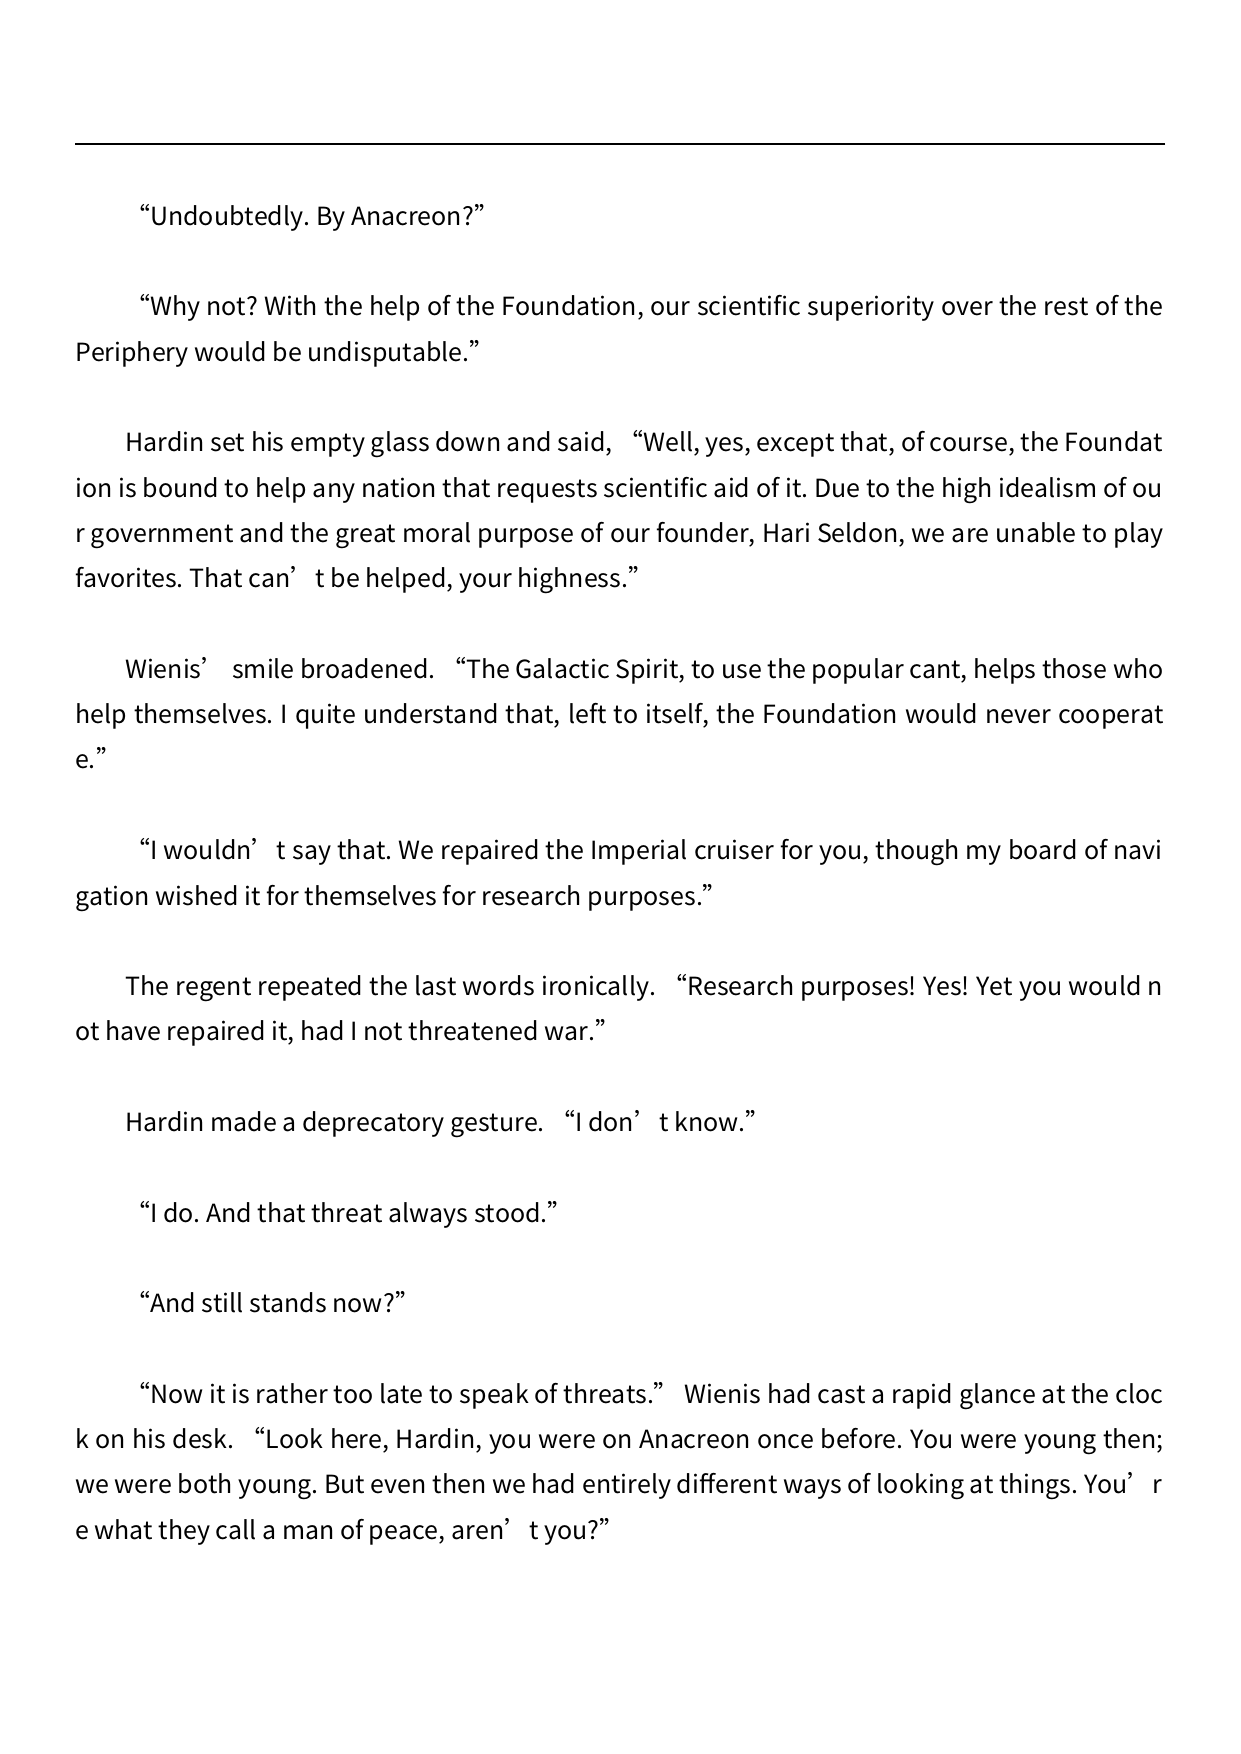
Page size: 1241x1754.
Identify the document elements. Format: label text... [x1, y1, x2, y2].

text “Undoubtedly. By Anacreon?” [75, 192, 1165, 237]
text Hardin made a deprecatory gesture. “I don’t know.” [75, 1098, 1165, 1143]
text Wienis’ smile broadened. “The Galactic Spirit, to use the popular cant, helps those who help themselves. I quite understand that, left to itself, the Foundation would never cooperate.” [75, 645, 1165, 781]
text The regent repeated the last words ironically. “Research purposes! Yes! Yet you would not have repaired it, had I not threatened war.” [75, 962, 1165, 1053]
text Hardin set his empty glass down and said, “Well, yes, except that, of course, the Foundation is bound to help any nation that requests scientific aid of it. Due to the high idealism of our government and the great moral purpose of our founder, Hari Seldon, we are unable to play favorites. That can’t be helped, your highness.” [75, 418, 1165, 599]
text “And still stands now?” [75, 1279, 1165, 1324]
text “Why not? With the help of the Foundation, our scientific superiority over the rest of the Periphery would be undisputable.” [75, 282, 1165, 373]
text “I wouldn’t say that. We repaired the Imperial cruiser for you, though my board of navigation wished it for themselves for research purposes.” [75, 826, 1165, 917]
text “Now it is rather too late to speak of threats.” Wienis had cast a rapid glance at the clock on his desk. “Look here, Hardin, you were on Anacreon once before. You were young then; we were both young. But even then we had entirely different ways of looking at things. You’re what they call a man of peace, aren’t you?” [75, 1370, 1165, 1551]
text “I do. And that threat always stood.” [75, 1189, 1165, 1234]
